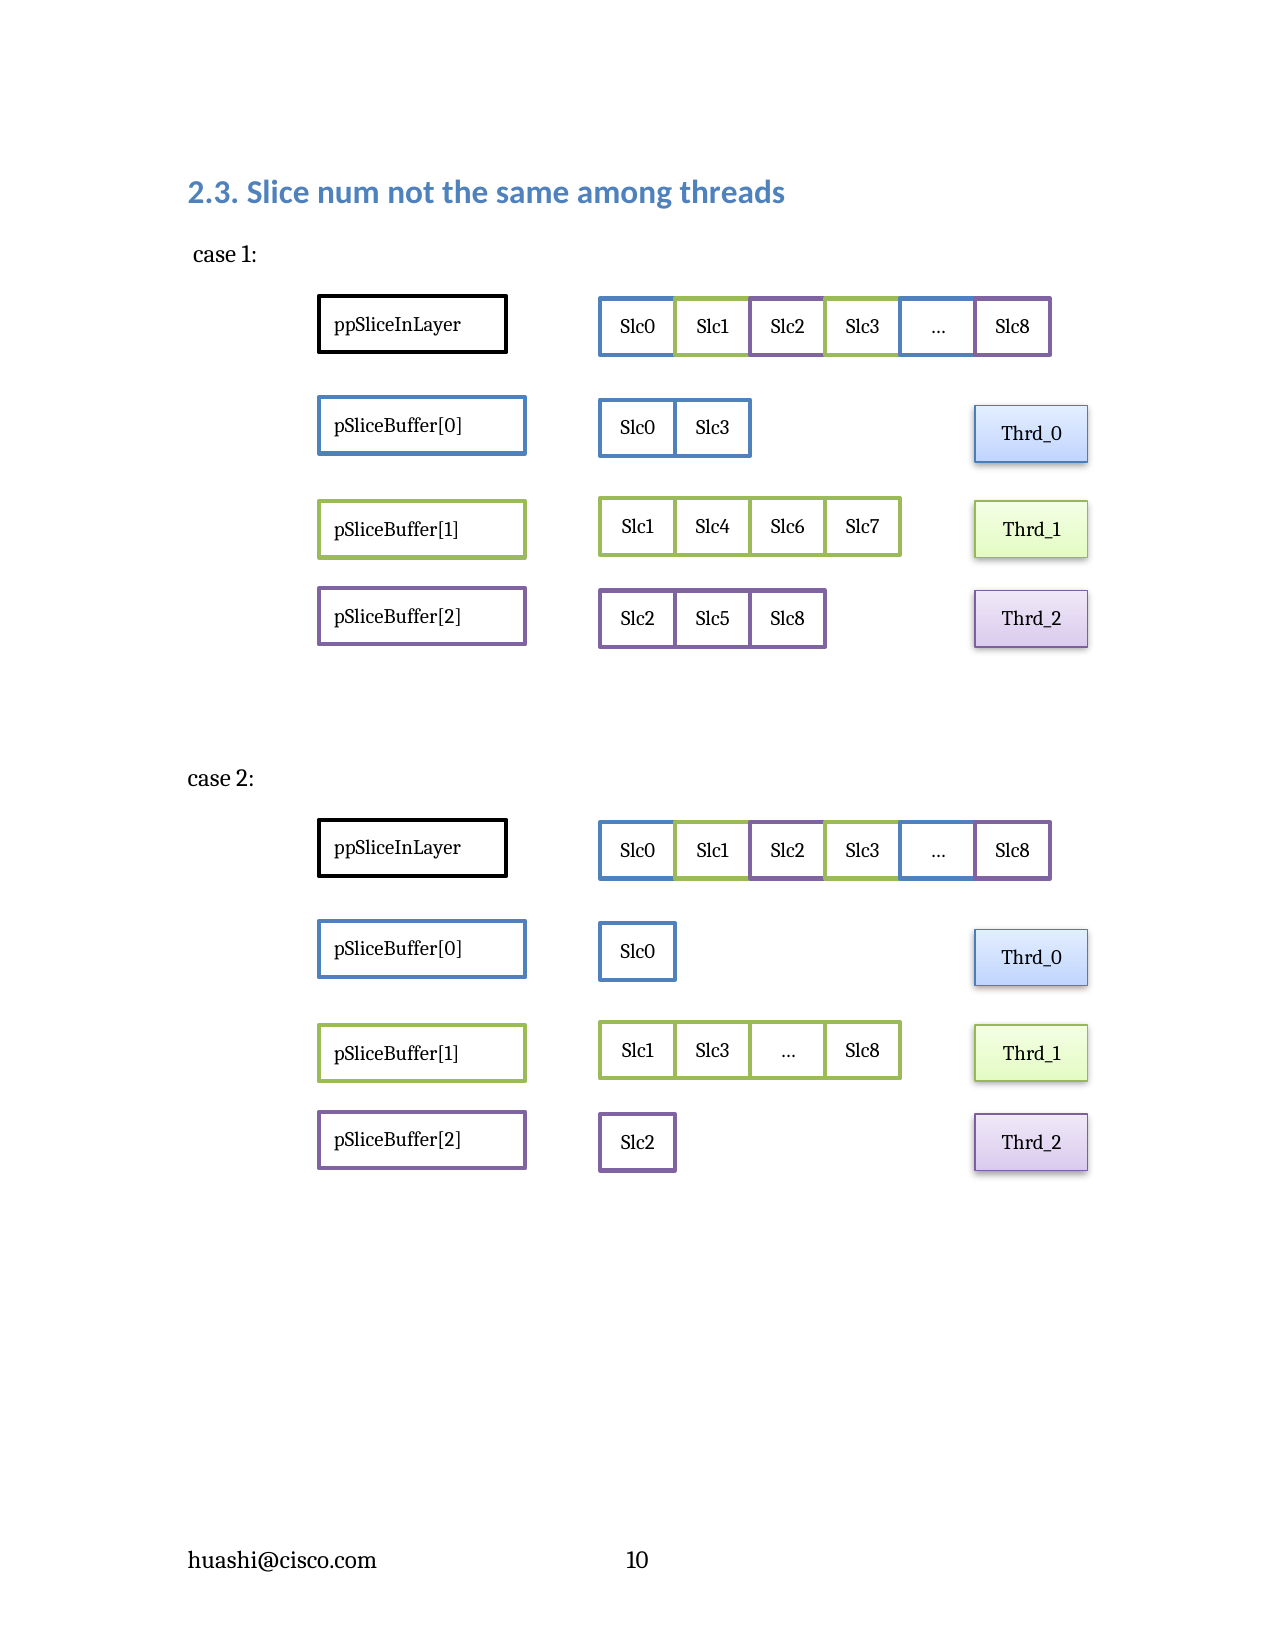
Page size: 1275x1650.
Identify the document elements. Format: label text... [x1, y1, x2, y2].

text case 1: [187, 240, 1087, 269]
text case 2: [187, 764, 1087, 793]
subtitle 2.3. Slice num not the same among threads [187, 171, 1087, 212]
